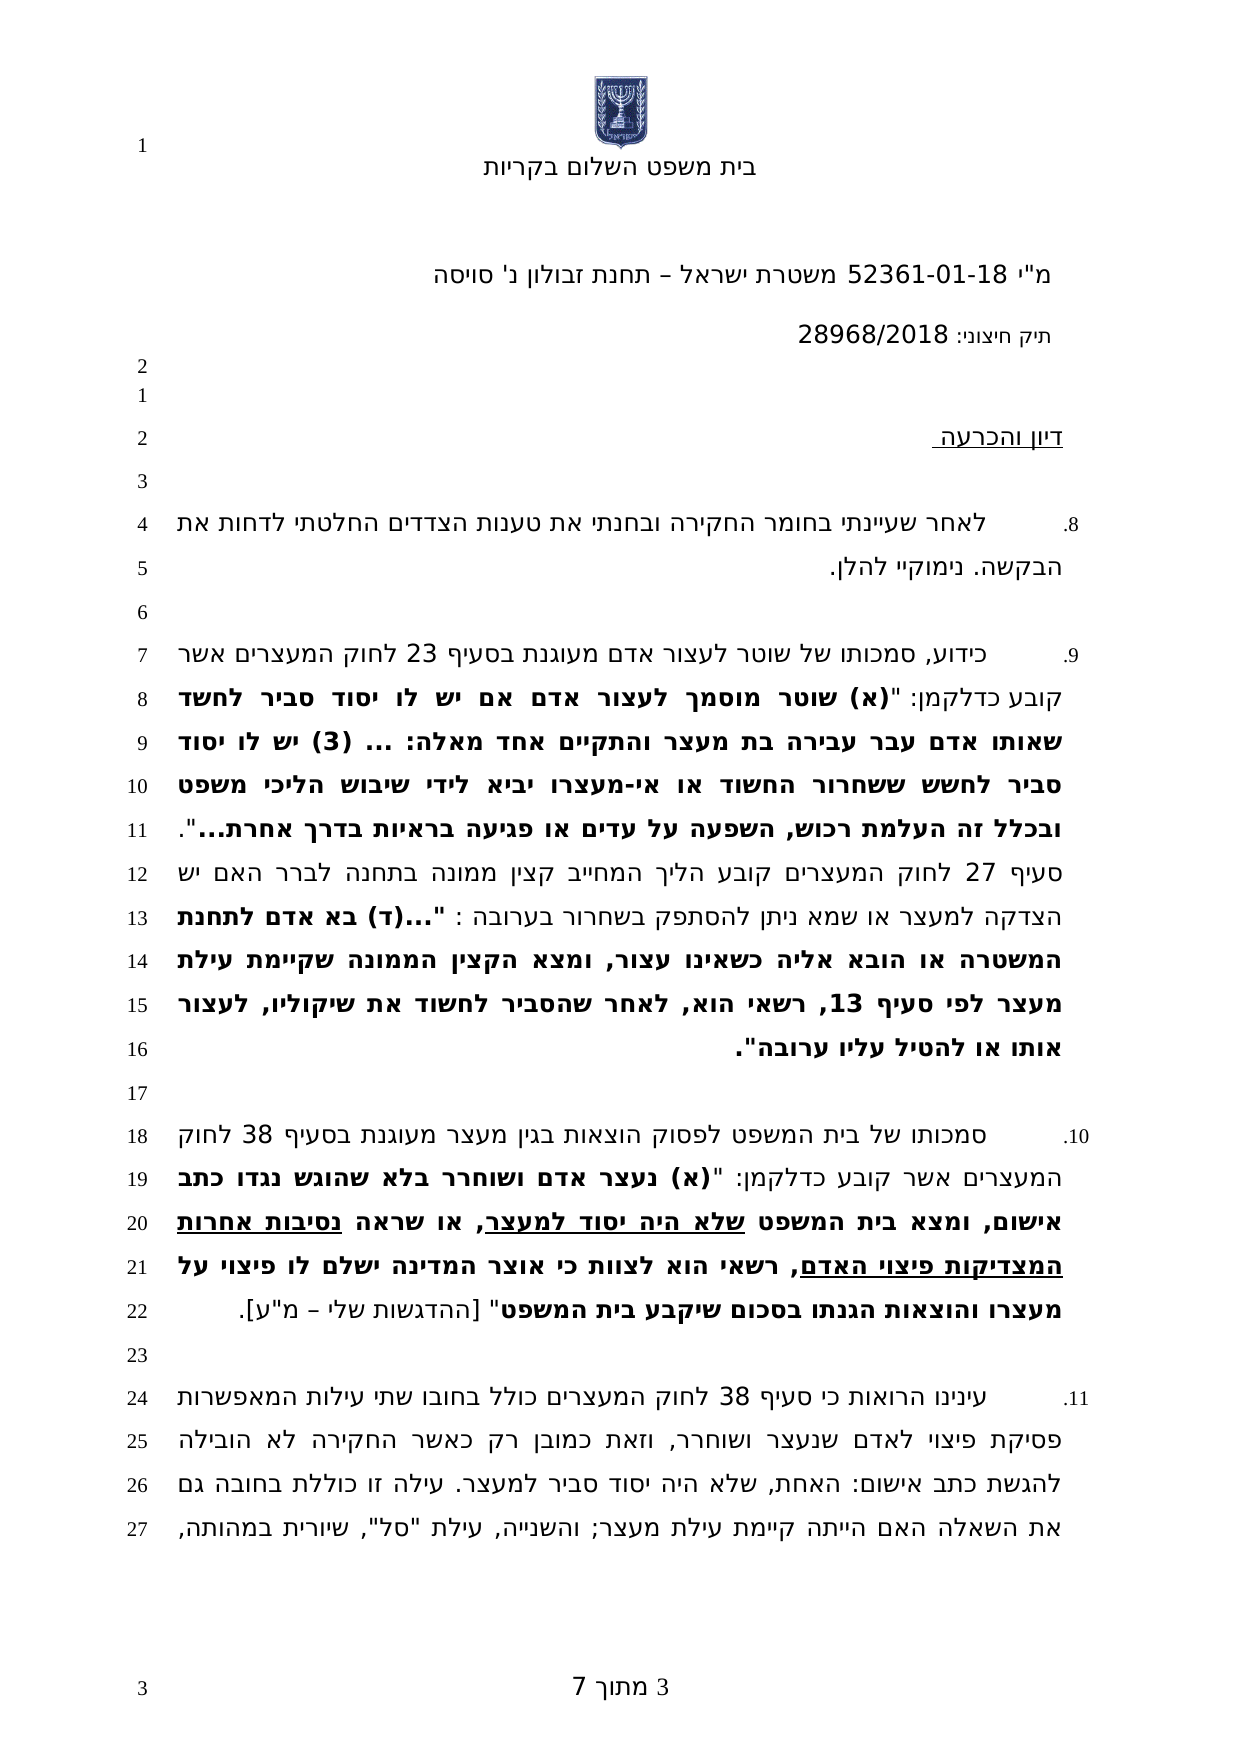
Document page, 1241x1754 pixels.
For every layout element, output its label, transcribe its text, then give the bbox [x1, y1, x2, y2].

list כידוע, סמכותו של שוטר לעצור אדם מעוגנת בסעיף 23 לחוק המעצרים אשר קובע כדלקמן: "(א) שוטר מוסמך לעצור אדם אם יש לו יסוד סביר לחשד שאותו אדם עבר עבירה בת מעצר והתקיים אחד מאלה: ... (3) יש לו יסוד סביר לחשש ששחרור החשוד או אי-מעצרו יביא לידי שיבוש הליכי משפט ובכלל זה העלמת רכוש, השפעה על עדים או פגיעה בראיות בדרך אחרת...". סעיף 27 לחוק המעצרים קובע הליך המחייב קצין ממונה בתחנה לברר האם יש הצדקה למעצר או שמא ניתן להסתפק בשחרור בערובה : "...(ד) בא אדם לתחנת המשטרה או הובא אליה כשאינו עצור, ומצא הקצין הממונה שקיימת עילת מעצר לפי סעיף 13, רשאי הוא, לאחר שהסביר לחשוד את שיקוליו, לעצור אותו או להטיל עליו ערובה". [177, 639, 1063, 1062]
list סמכותו של בית המשפט לפסוק הוצאות בגין מעצר מעוגנת בסעיף 38 לחוק המעצרים אשר קובע כדלקמן: "(א) נעצר אדם ושוחרר בלא שהוגש נגדו כתב אישום, ומצא בית המשפט שלא היה יסוד למעצר, או שראה נסיבות אחרות המצדיקות פיצוי האדם, רשאי הוא לצוות כי אוצר המדינה ישלם לו פיצוי על מעצרו והוצאות הגנתו בסכום שיקבע בית המשפט" [ההדגשות שלי – מ"ע]. [177, 1120, 1063, 1324]
text דיון והכרעה [177, 422, 1063, 451]
list לאחר שעיינתי בחומר החקירה ובחנתי את טענות הצדדים החלטתי לדחות את הבקשה. נימוקיי להלן. [177, 509, 1063, 582]
picture [589, 75, 651, 152]
